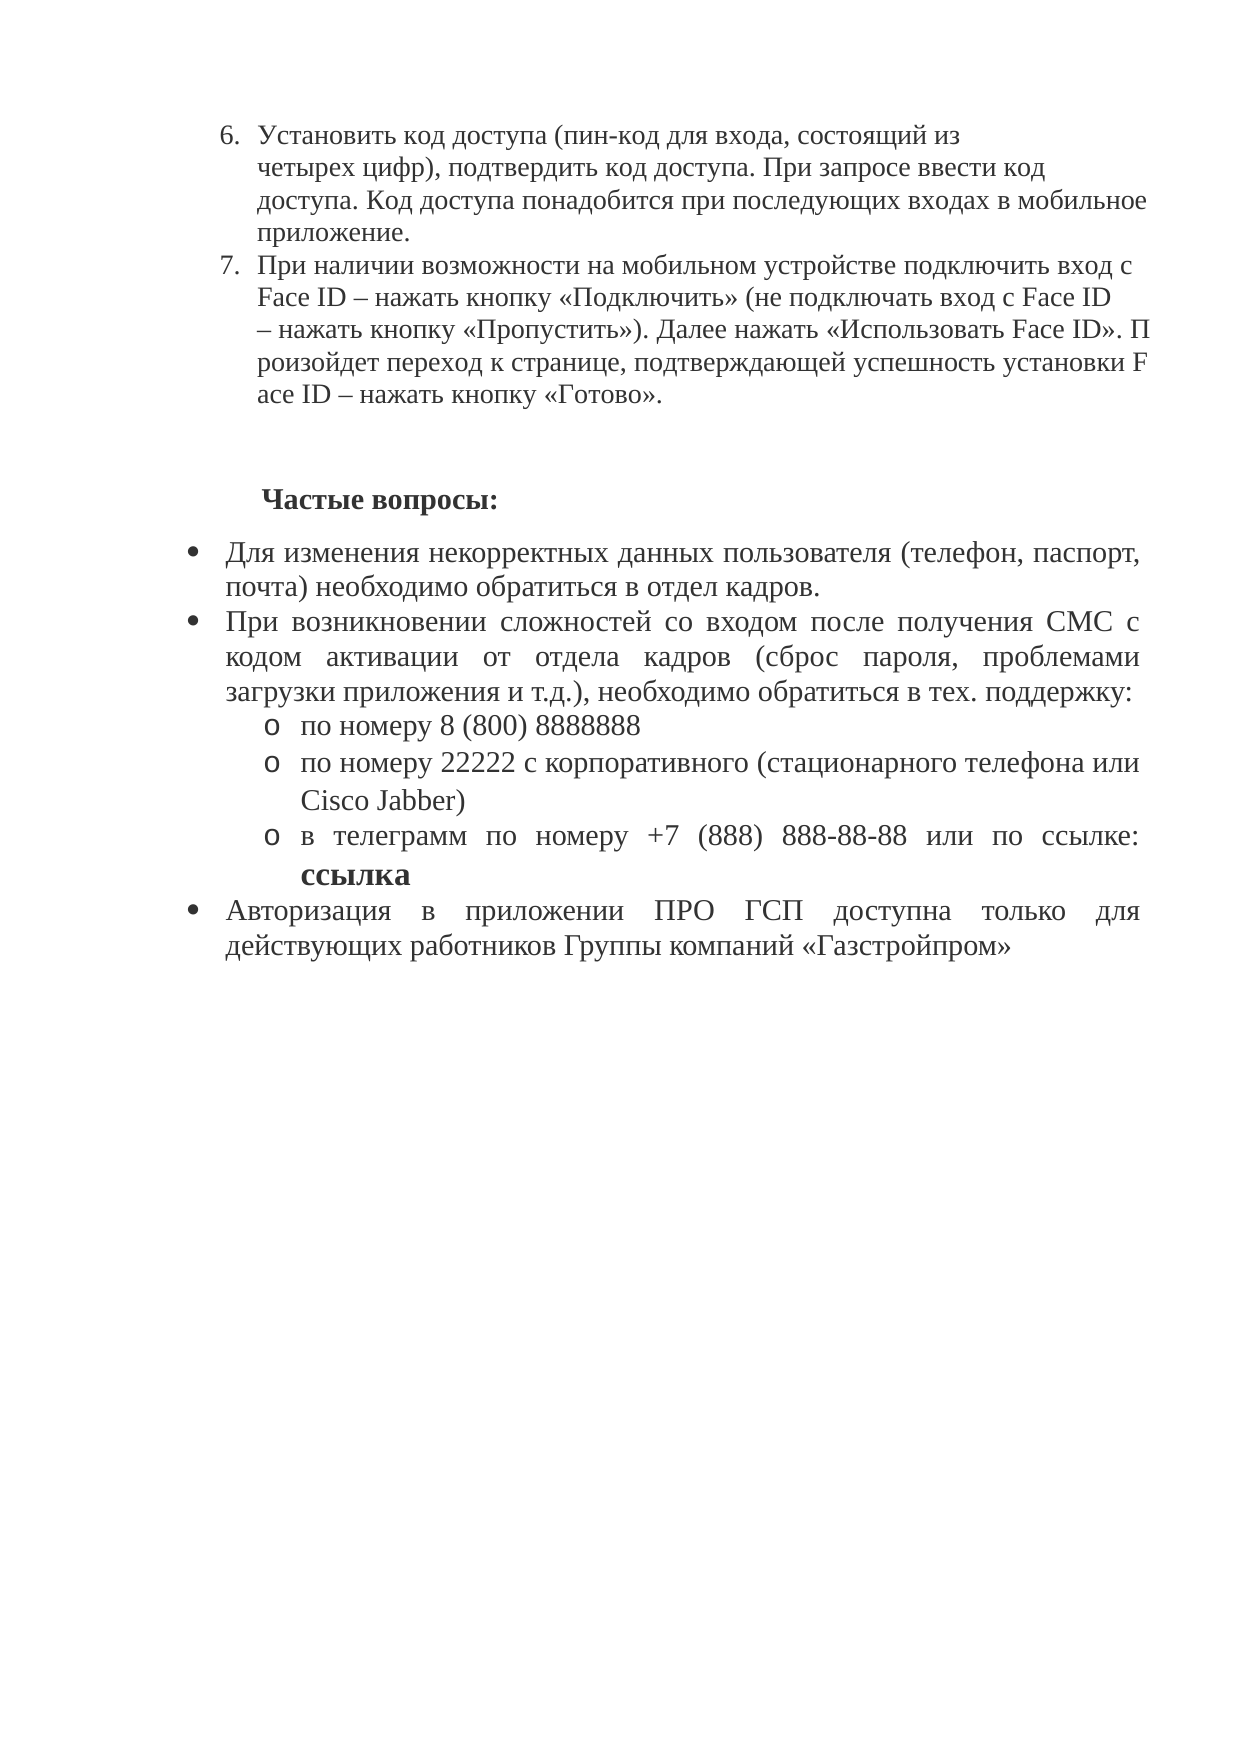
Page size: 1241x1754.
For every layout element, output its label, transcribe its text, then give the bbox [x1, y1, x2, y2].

list При наличии возможности на мобильном устройстве подключить вход с Face ID – нажать кнопку «Подключить» (не подключать вход с Face ID – нажать кнопку «Пропустить»). Далее нажать «Использовать Face ID». Произойдет переход к странице, подтверждающей успешность установки Face ID – нажать кнопку «Готово». [219, 248, 1152, 410]
list Установить код доступа (пин-код для входа, состоящий из четырех цифр), подтвердить код доступа. При запросе ввести код доступа. Код доступа понадобится при последующих входах в мобильное приложение. [219, 118, 1152, 248]
text Частые вопросы: [188, 481, 1141, 516]
list в телеграмм по номеру +7 (888) 888-88-88 или по ссылке: ссылка [263, 817, 1141, 892]
list Для изменения некорректных данных пользователя (телефон, паспорт, почта) необходимо обратиться в отдел кадров. [188, 534, 1141, 603]
list по номеру 22222 с корпоративного (стационарного телефона или Cisco Jabber) [263, 745, 1141, 817]
list по номеру 8 (800) 8888888 [263, 707, 1141, 745]
list При возникновении сложностей со входом после получения СМС с кодом активации от отдела кадров (сброс пароля, проблемами загрузки приложения и т.д.), необходимо обратиться в тех. поддержку: [188, 603, 1141, 707]
list Авторизация в приложении ПРО ГСП доступна только для действующих работников Группы компаний «Газстройпром» [188, 892, 1141, 962]
